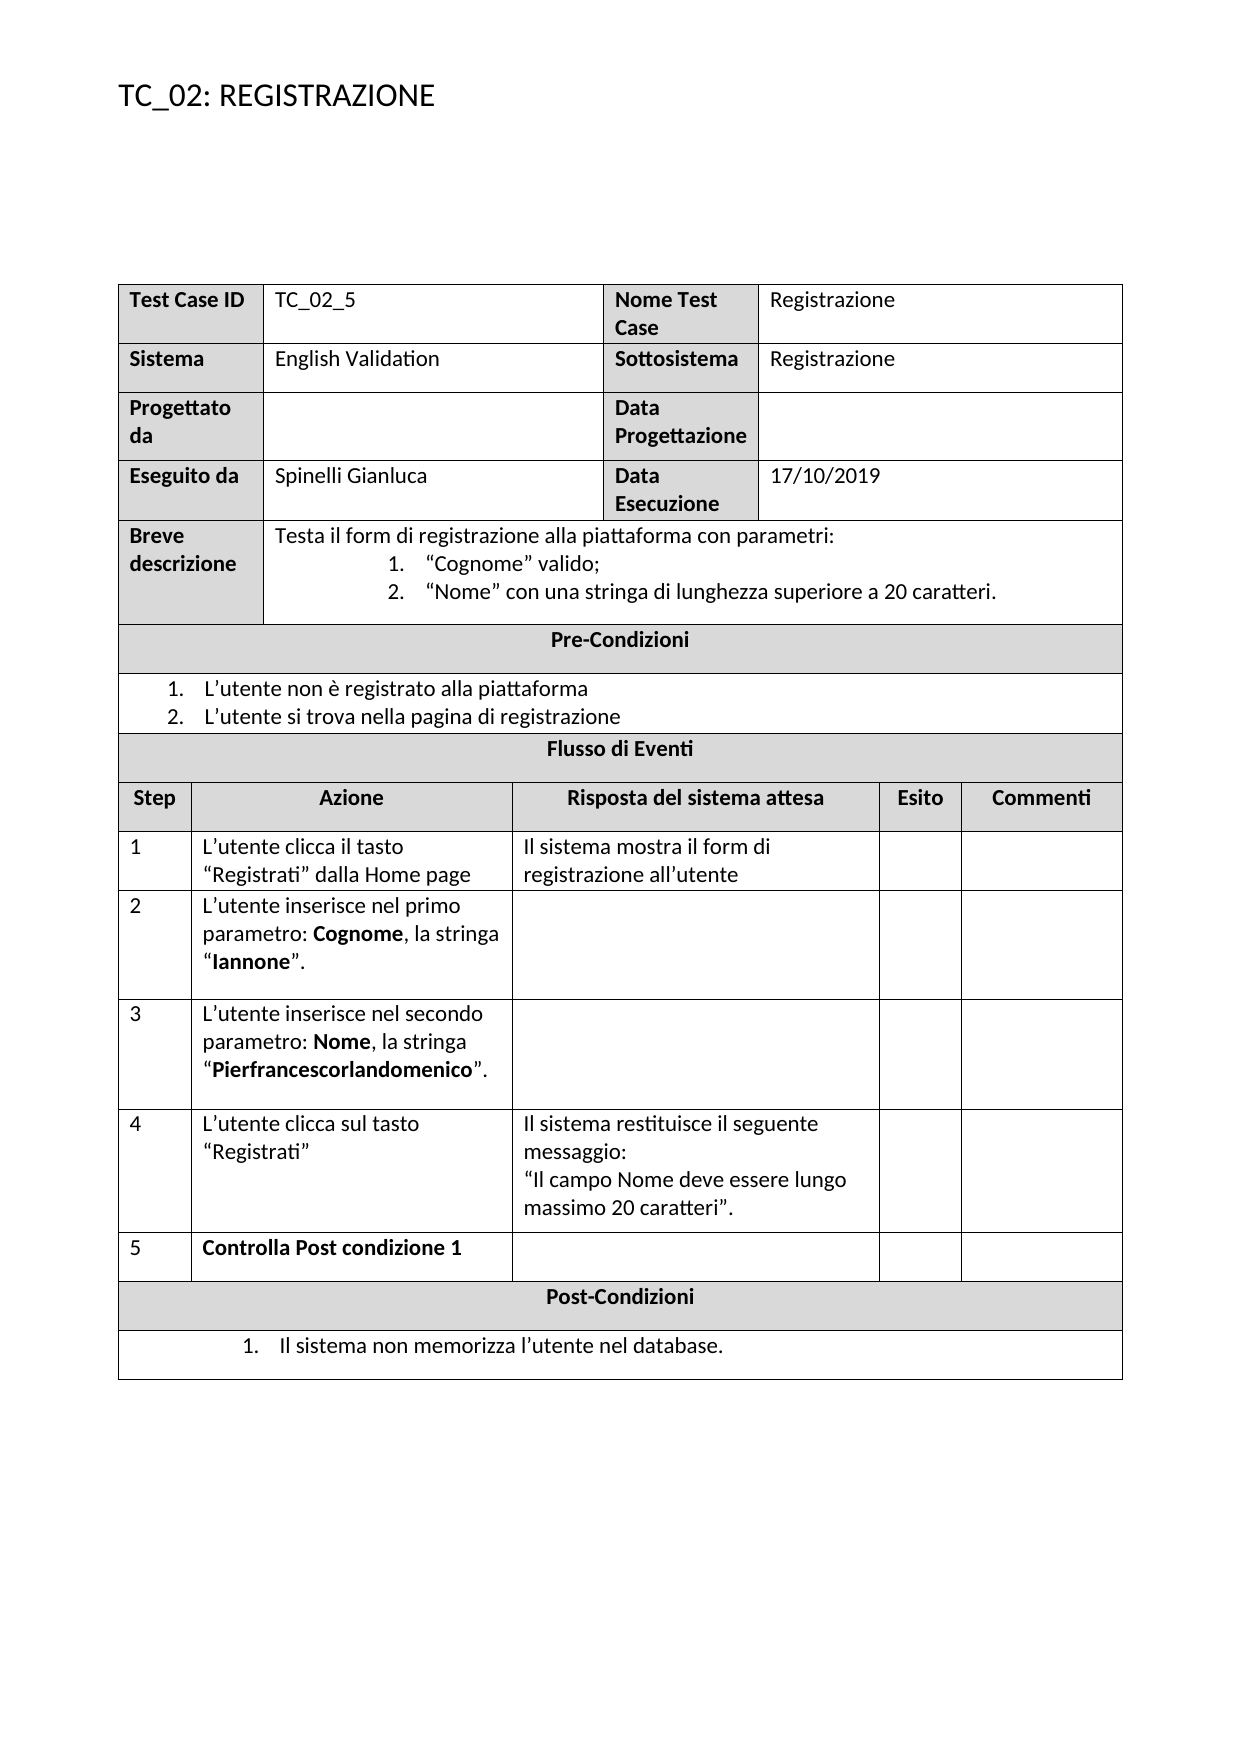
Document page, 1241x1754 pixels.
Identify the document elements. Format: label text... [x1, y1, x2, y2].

table_cell L’utente inserisce nel secondo parametro: Nome, la stringa “Pierfrancescorlandomenico”. [192, 1000, 512, 1108]
table_cell [880, 1110, 961, 1232]
table_cell 5 [119, 1233, 191, 1281]
table_cell 4 [119, 1110, 191, 1232]
table_cell Registrazione [759, 344, 1122, 392]
table_cell 2 [119, 891, 191, 998]
table_cell [513, 891, 879, 998]
table_cell Breve descrizione [119, 521, 263, 624]
table_cell Sistema [119, 344, 263, 392]
table_cell 3 [119, 1000, 191, 1108]
table_cell Step [119, 783, 191, 831]
table_cell L’utente non è registrato alla piattaforma L’utente si trova nella pagina di registrazione [119, 674, 1122, 733]
table_cell [962, 1000, 1122, 1108]
table_cell [759, 393, 1122, 460]
table_cell Il sistema non memorizza l’utente nel database. [119, 1331, 1122, 1379]
table_header TC_02_5 [264, 285, 603, 343]
table_cell [513, 1000, 879, 1108]
table_cell Progettato da [119, 393, 263, 460]
table_cell L’utente inserisce nel primo parametro: Cognome, la stringa “Iannone”. [192, 891, 512, 998]
table_header Registrazione [759, 285, 1122, 343]
table_cell Esito [880, 783, 961, 831]
table_cell L’utente clicca il tasto “Registrati” dalla Home page [192, 832, 512, 890]
table_cell [880, 1233, 961, 1281]
table_cell Post-Condizioni [119, 1282, 1122, 1330]
table_cell Sottosistema [604, 344, 758, 392]
table_cell [962, 891, 1122, 998]
table_cell 17/10/2019 [759, 461, 1122, 520]
table_cell Flusso di Eventi [119, 734, 1122, 782]
table_cell Azione [192, 783, 512, 831]
table_header Nome Test Case [604, 285, 758, 343]
table_cell [962, 1110, 1122, 1232]
table_cell [962, 1233, 1122, 1281]
table_cell [264, 393, 603, 460]
table_cell [880, 832, 961, 890]
table_cell Controlla Post condizione 1 [192, 1233, 512, 1281]
table_cell Testa il form di registrazione alla piattaforma con parametri: “Cognome” valido; “Nome” con una stringa di lunghezza superiore a 20 caratteri. [264, 521, 1122, 624]
table_cell Commenti [962, 783, 1122, 831]
table_cell Risposta del sistema attesa [513, 783, 879, 831]
table_cell [880, 891, 961, 998]
table_cell [962, 832, 1122, 890]
table_cell Data Progettazione [604, 393, 758, 460]
table_cell Data Esecuzione [604, 461, 758, 520]
table_cell Spinelli Gianluca [264, 461, 603, 520]
table_cell [880, 1000, 961, 1108]
table_cell Il sistema restituisce il seguente messaggio: “Il campo Nome deve essere lungo massimo 20 caratteri”. [513, 1110, 879, 1232]
table_cell Il sistema mostra il form di registrazione all’utente [513, 832, 879, 890]
table_cell L’utente clicca sul tasto “Registrati” [192, 1110, 512, 1232]
table_cell English Validation [264, 344, 603, 392]
table_cell 1 [119, 832, 191, 890]
table_cell Pre-Condizioni [119, 625, 1122, 673]
table_header Test Case ID [119, 285, 263, 343]
table_cell Eseguito da [119, 461, 263, 520]
table_cell [513, 1233, 879, 1281]
